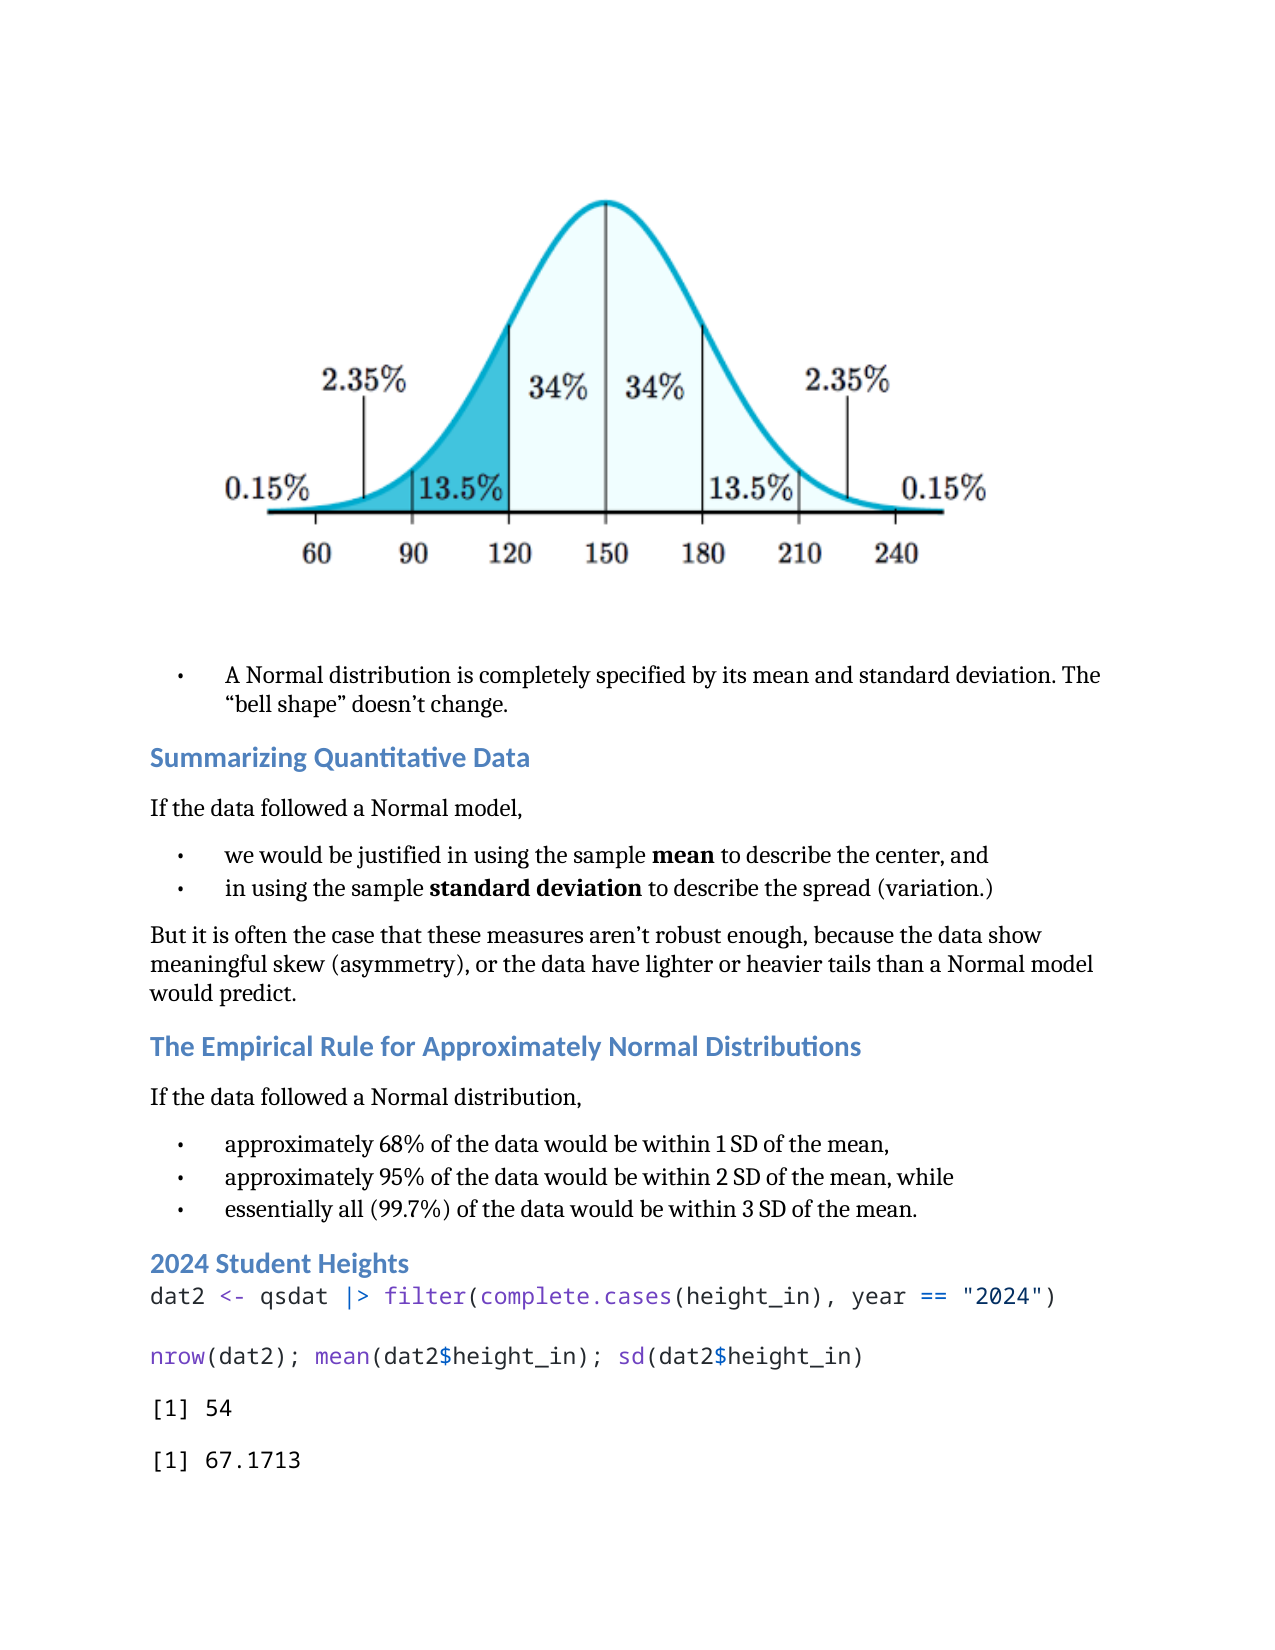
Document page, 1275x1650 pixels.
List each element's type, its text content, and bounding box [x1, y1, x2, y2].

list in using the sample standard deviation to describe the spread (variation.) [175, 874, 1125, 902]
text If the data followed a Normal model, [150, 794, 1125, 822]
list approximately 68% of the data would be within 1 SD of the mean, [175, 1130, 1125, 1159]
picture [168, 150, 1044, 643]
subtitle The Empirical Rule for Approximately Normal Distributions [150, 1028, 1125, 1064]
text [1] 67.1713 [150, 1444, 1125, 1476]
list A Normal distribution is completely specified by its mean and standard deviation. The “bell shape” doesn’t change. [175, 661, 1125, 718]
text If the data followed a Normal distribution, [150, 1083, 1125, 1111]
text But it is often the case that these measures aren’t robust enough, because the data show meaningful skew (asymmetry), or the data have lighter or heavier tails than a Normal model would predict. [150, 921, 1125, 1007]
subtitle Summarizing Quantitative Data [150, 739, 1125, 775]
subtitle 2024 Student Heights [150, 1245, 1125, 1280]
list essentially all (99.7%) of the data would be within 3 SD of the mean. [175, 1195, 1125, 1224]
list we would be justified in using the sample mean to describe the center, and [175, 841, 1125, 870]
text dat2 <- qsdat |> filter(complete.cases(height_in), year == "2024") nrow(dat2); mean(dat2$height_in); sd(dat2$height_in) [150, 1280, 1125, 1372]
text [1] 54 [150, 1392, 1125, 1424]
list approximately 95% of the data would be within 2 SD of the mean, while [175, 1163, 1125, 1191]
